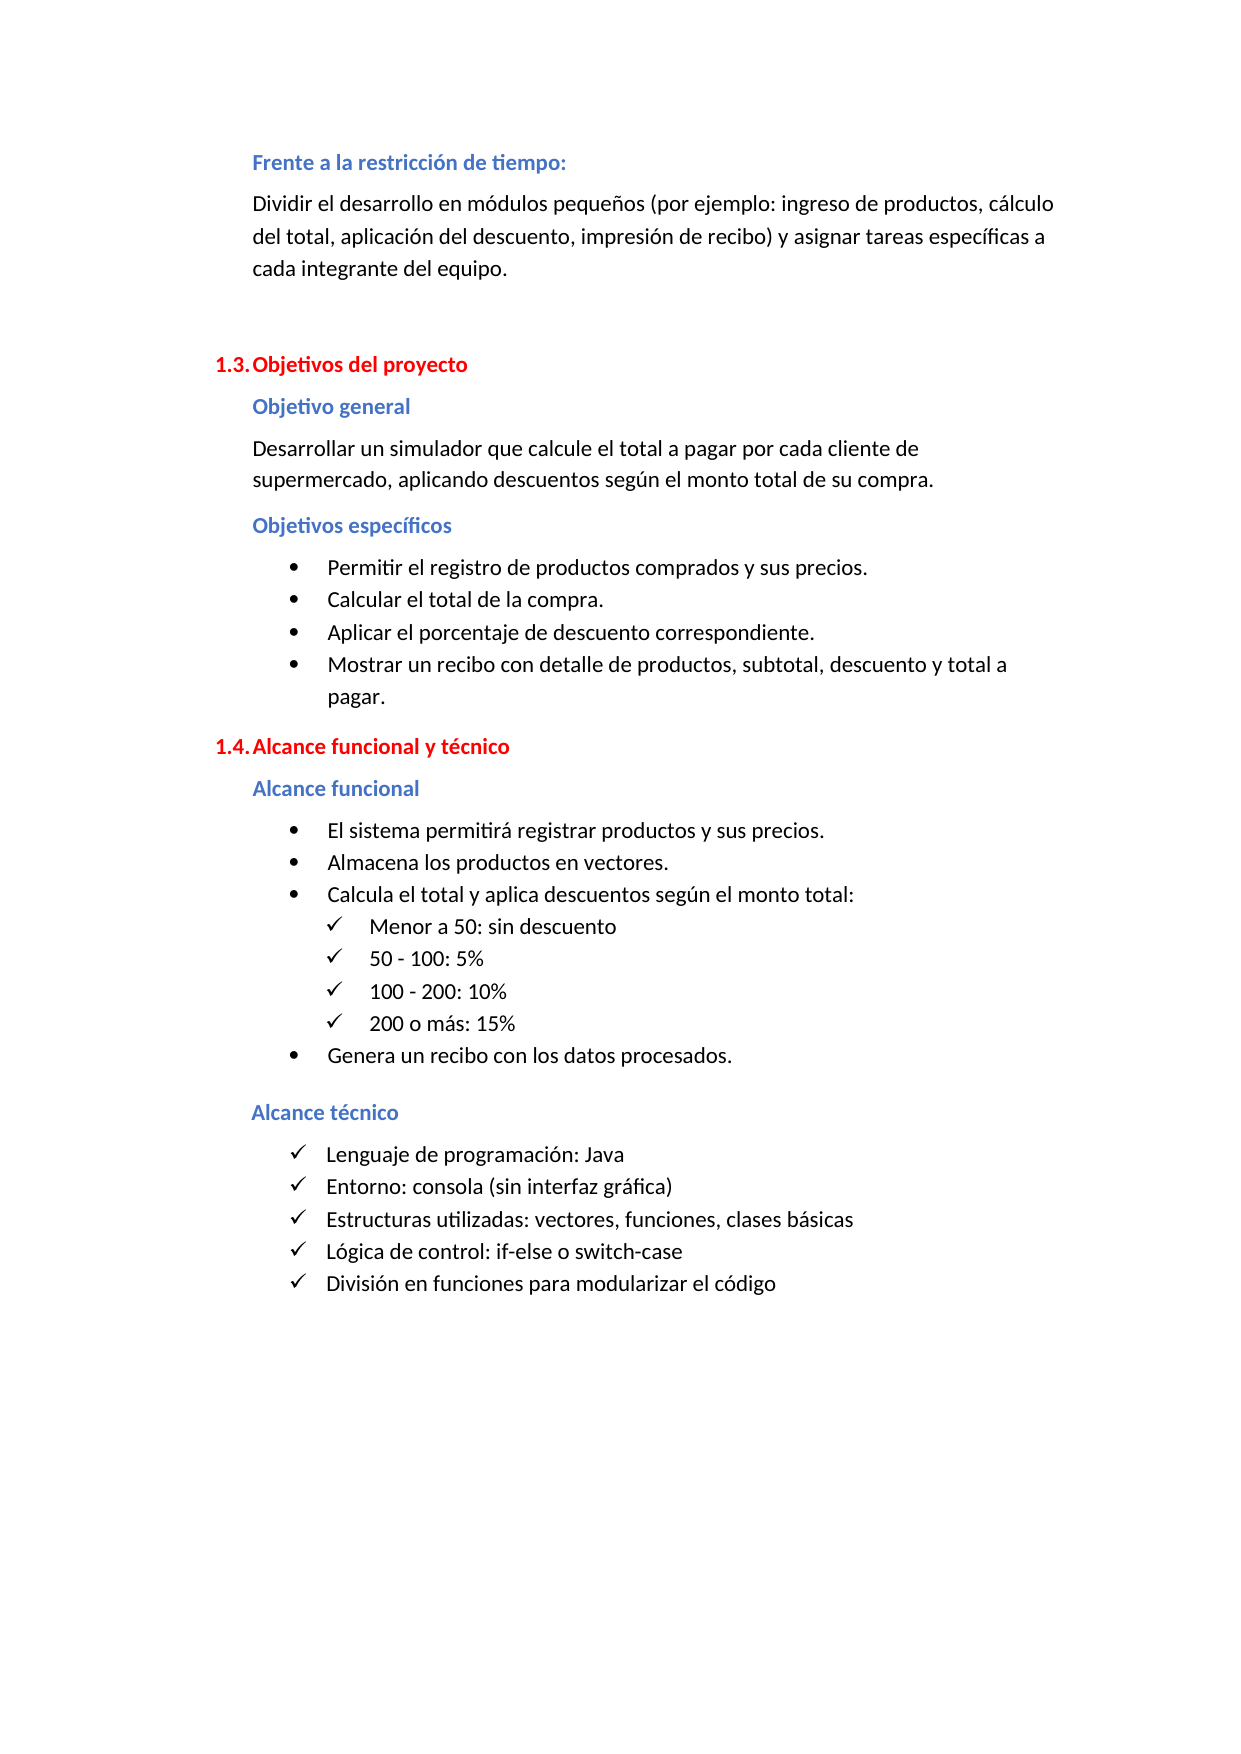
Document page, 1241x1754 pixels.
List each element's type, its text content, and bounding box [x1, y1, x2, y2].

list División en funciones para modularizar el código [288, 1269, 1063, 1297]
list Frente a la restricción de tiempo: [252, 148, 1063, 176]
list Genera un recibo con los datos procesados. [290, 1041, 1063, 1069]
list Desarrollar un simulador que calcule el total a pagar por cada cliente de supermercado, aplicando descuentos según el monto total de su compra. [252, 434, 1063, 493]
list 50 - 100: 5% [325, 944, 1063, 973]
list Objetivos específicos [252, 511, 1063, 539]
list Alcance funcional [252, 774, 1063, 802]
list Objetivos del proyecto [215, 351, 1063, 378]
list El sistema permitirá registrar productos y sus precios. [290, 816, 1063, 844]
list Menor a 50: sin descuento [325, 912, 1063, 940]
list Lenguaje de programación: Java [288, 1140, 1063, 1168]
list Alcance funcional y técnico [215, 732, 1063, 760]
list Calcular el total de la compra. [290, 586, 1063, 613]
list 100 - 200: 10% [325, 977, 1063, 1005]
list Lógica de control: if-else o switch-case [288, 1237, 1063, 1265]
list Objetivo general [252, 392, 1063, 421]
list Aplicar el porcentaje de descuento correspondiente. [290, 618, 1063, 646]
list Dividir el desarrollo en módulos pequeños (por ejemplo: ingreso de productos, cálculo del total, aplicación del descuento, impresión de recibo) y asignar tareas específicas a cada integrante del equipo. [252, 189, 1063, 282]
list Permitir el registro de productos comprados y sus precios. [290, 553, 1063, 581]
list 200 o más: 15% [325, 1009, 1063, 1037]
list Calcula el total y aplica descuentos según el monto total: [290, 880, 1063, 908]
list Estructuras utilizadas: vectores, funciones, clases básicas [288, 1205, 1063, 1233]
text Alcance técnico [177, 1098, 1063, 1126]
list Entorno: consola (sin interfaz gráfica) [288, 1172, 1063, 1201]
list Mostrar un recibo con detalle de productos, subtotal, descuento y total a pagar. [290, 650, 1063, 710]
list Almacena los productos en vectores. [290, 848, 1063, 876]
